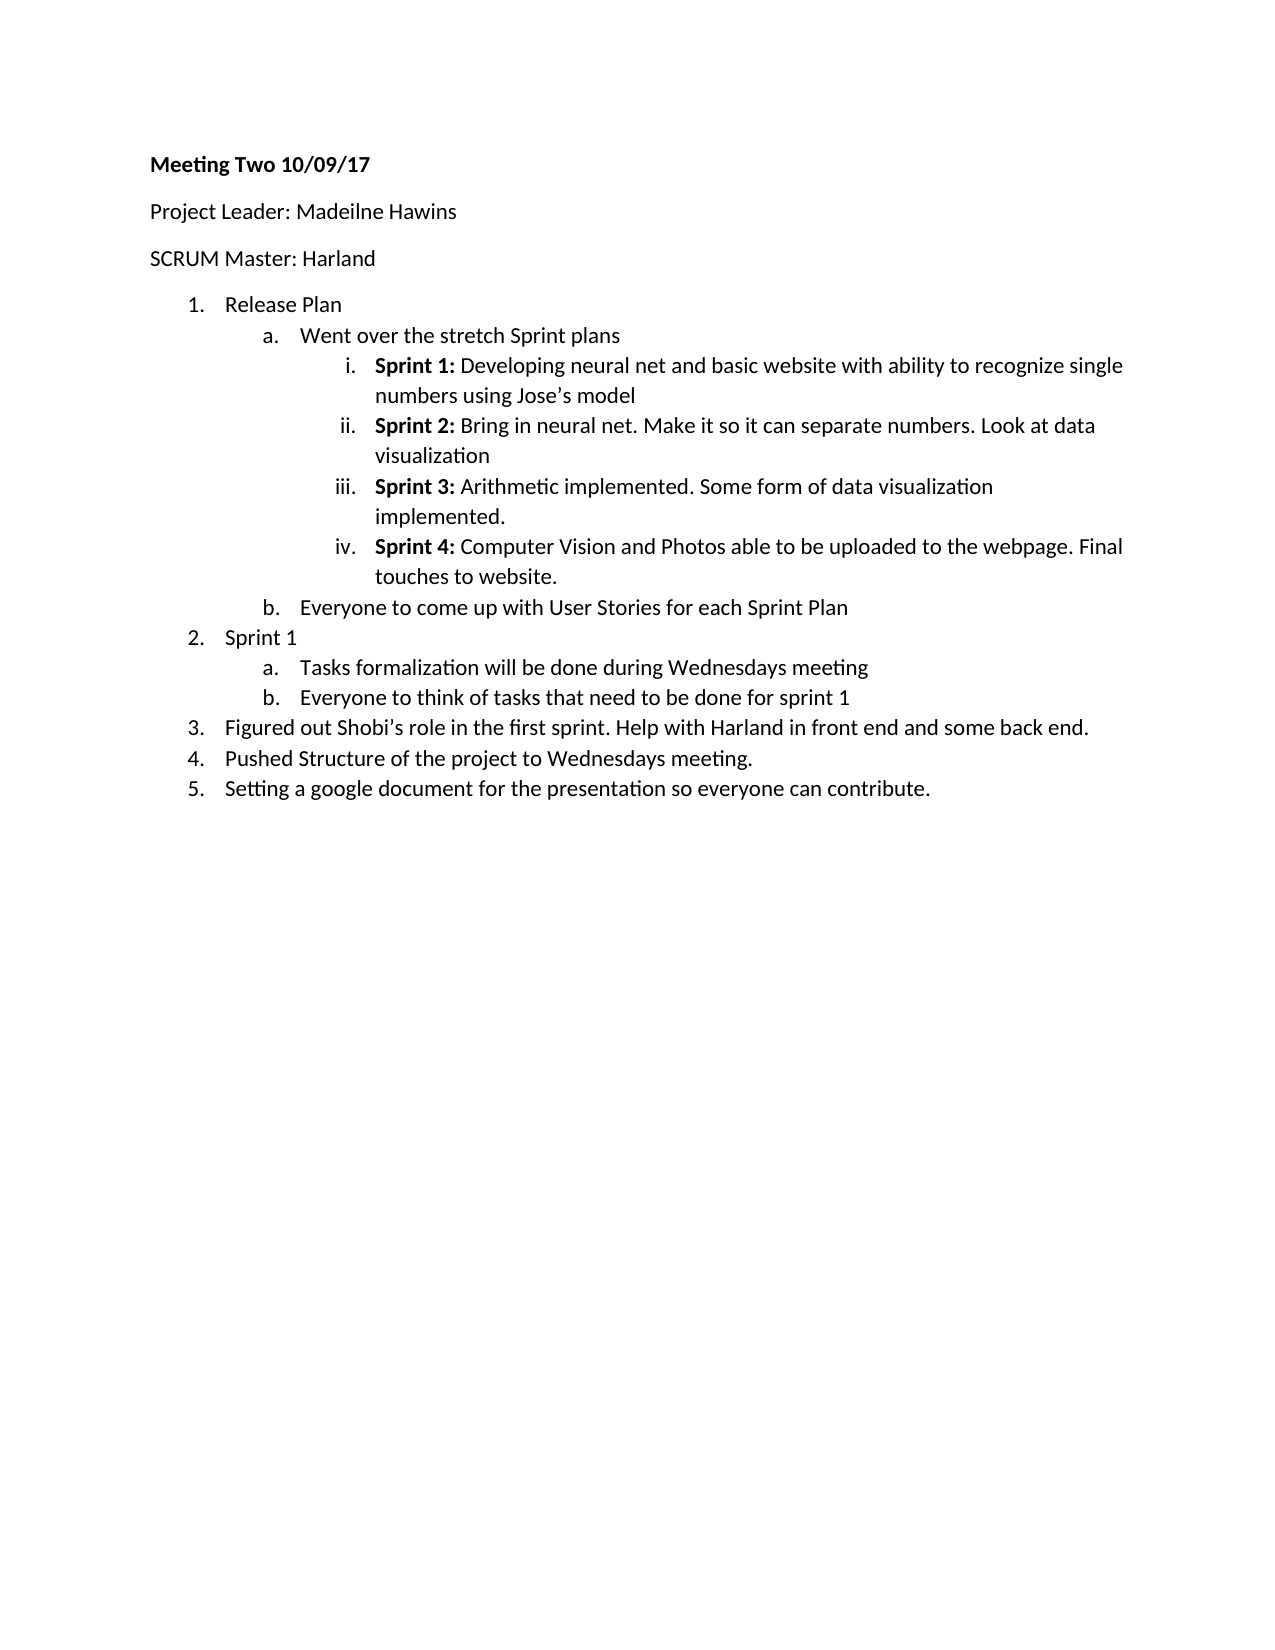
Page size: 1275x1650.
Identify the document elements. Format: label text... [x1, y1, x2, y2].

list Tasks formalization will be done during Wednesdays meeting [262, 653, 1125, 681]
list Sprint 1: Developing neural net and basic website with ability to recognize single numbers using Jose’s model [356, 351, 1125, 409]
list Release Plan [187, 291, 1125, 319]
list Setting a google document for the presentation so everyone can contribute. [187, 774, 1125, 802]
list Everyone to come up with User Stories for each Sprint Plan [262, 593, 1125, 621]
list Everyone to think of tasks that need to be done for sprint 1 [262, 683, 1125, 711]
list Sprint 3: Arithmetic implemented. Some form of data visualization implemented. [356, 472, 1125, 530]
text SCRUM Master: Harland [150, 244, 1125, 272]
list Sprint 4: Computer Vision and Photos able to be uploaded to the webpage. Final touches to website. [356, 532, 1125, 591]
list Pushed Structure of the project to Wednesdays meeting. [187, 744, 1125, 772]
list Sprint 1 [187, 623, 1125, 651]
text Meeting Two 10/09/17 [150, 150, 1125, 178]
list Went over the stretch Sprint plans [262, 321, 1125, 349]
text Project Leader: Madeilne Hawins [150, 197, 1125, 225]
list Sprint 2: Bring in neural net. Make it so it can separate numbers. Look at data visualization [356, 411, 1125, 470]
list Figured out Shobi’s role in the first sprint. Help with Harland in front end and some back end. [187, 713, 1125, 742]
